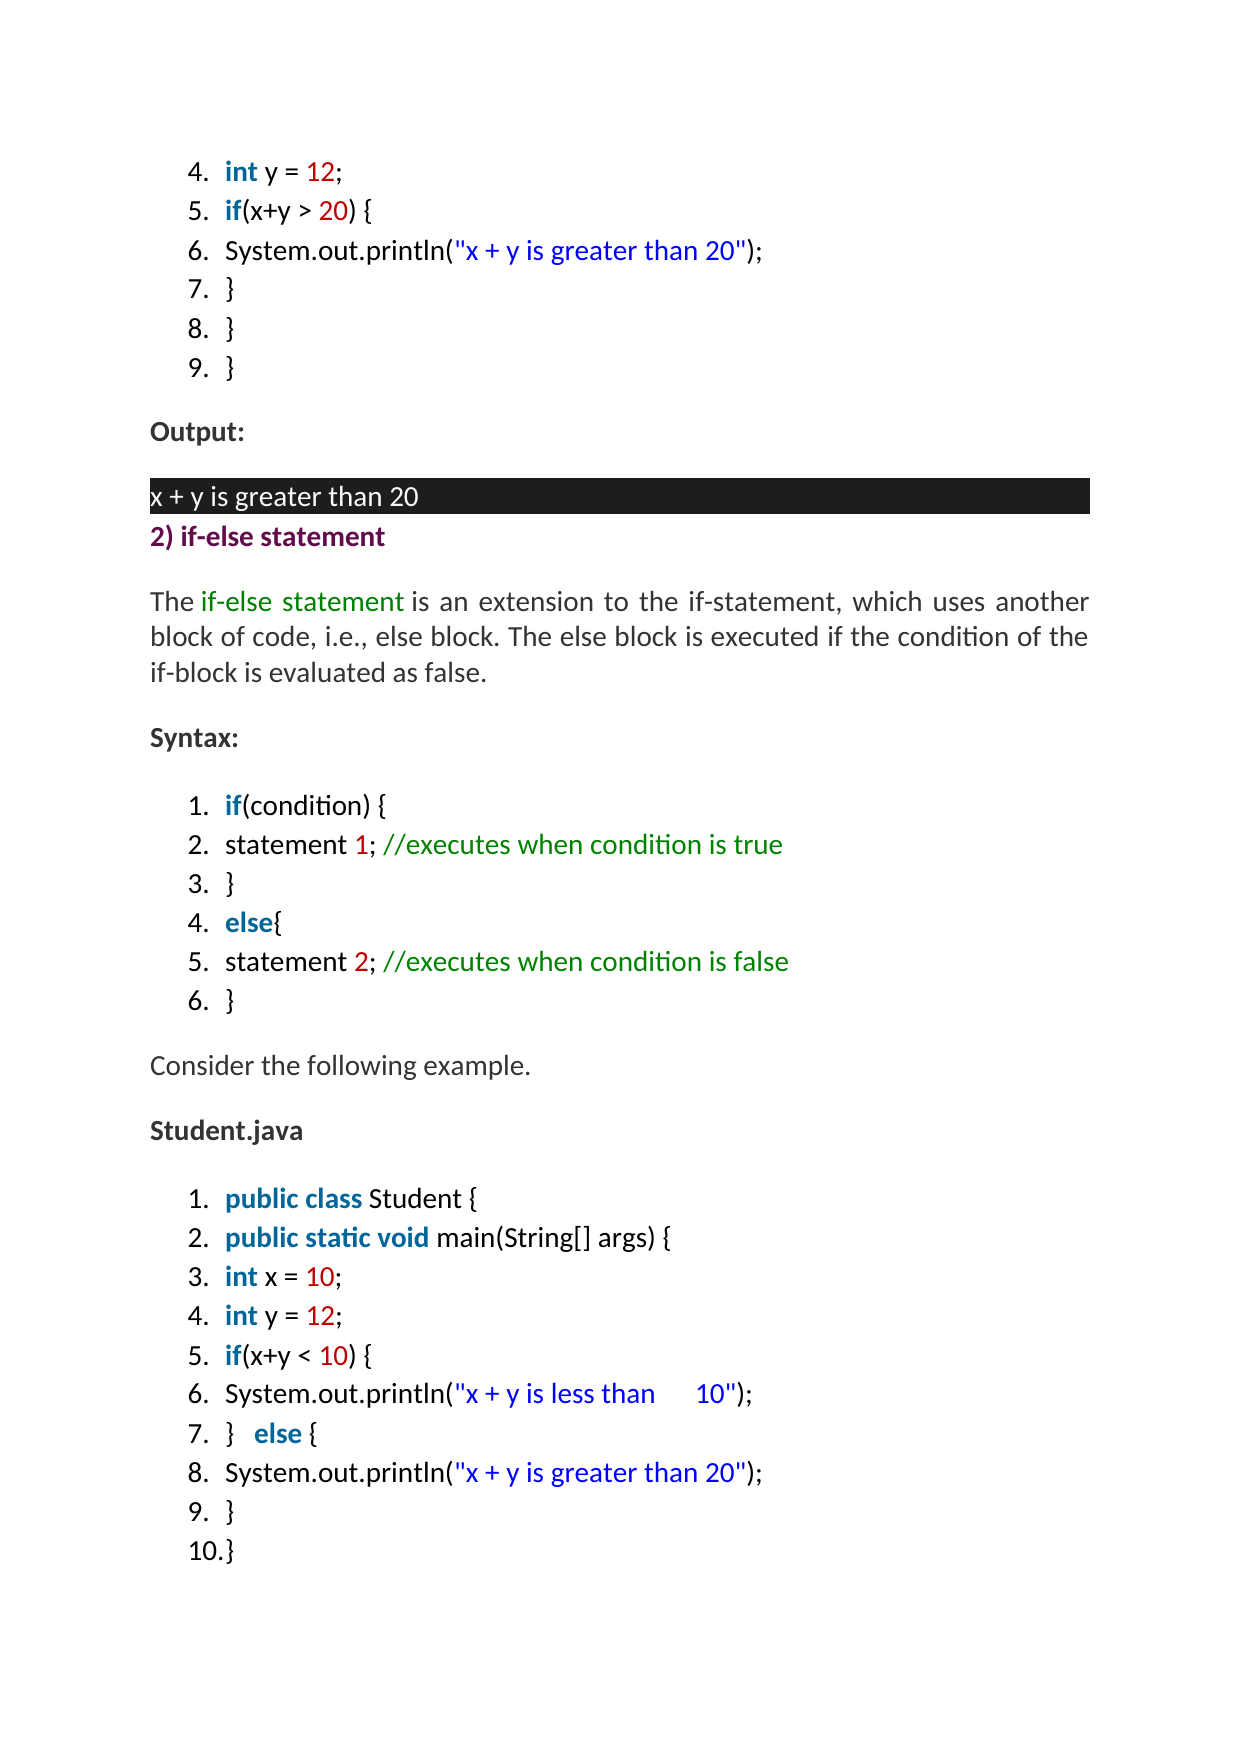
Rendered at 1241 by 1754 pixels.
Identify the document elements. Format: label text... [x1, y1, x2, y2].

list } [187, 267, 1090, 306]
list else{ [187, 901, 1090, 940]
list System.out.println("x + y is greater than 20"); [187, 228, 1090, 267]
text Syntax: [150, 719, 1090, 754]
list } [187, 306, 1090, 345]
text Student.java [150, 1112, 1090, 1148]
list System.out.println("x + y is greater than 20"); [187, 1450, 1090, 1489]
text The if-else statement is an extension to the if-statement, which uses another block of code, i.e., else block. The else block is executed if the condition of the if-block is evaluated as false. [150, 583, 1090, 690]
list if(x+y < 10) { [187, 1333, 1090, 1372]
list } [187, 979, 1090, 1018]
list } [187, 1528, 1090, 1567]
list System.out.println("x + y is less than 10"); [187, 1372, 1090, 1411]
list if(x+y > 20) { [187, 189, 1090, 228]
list public class Student { [187, 1177, 1090, 1216]
list statement 2; //executes when condition is false [187, 940, 1090, 979]
list int y = 12; [187, 1294, 1090, 1333]
subtitle 2) if-else statement [150, 518, 1090, 554]
list int y = 12; [187, 150, 1090, 189]
list public static void main(String[] args) { [187, 1216, 1090, 1255]
list statement 1; //executes when condition is true [187, 823, 1090, 862]
list if(condition) { [187, 784, 1090, 823]
text Output: [150, 413, 1090, 449]
list } [187, 862, 1090, 901]
text Consider the following example. [150, 1047, 1090, 1083]
list } else { [187, 1411, 1090, 1450]
text x + y is greater than 20 [150, 478, 1090, 514]
list } [187, 1489, 1090, 1528]
list int x = 10; [187, 1255, 1090, 1294]
list } [187, 345, 1090, 384]
